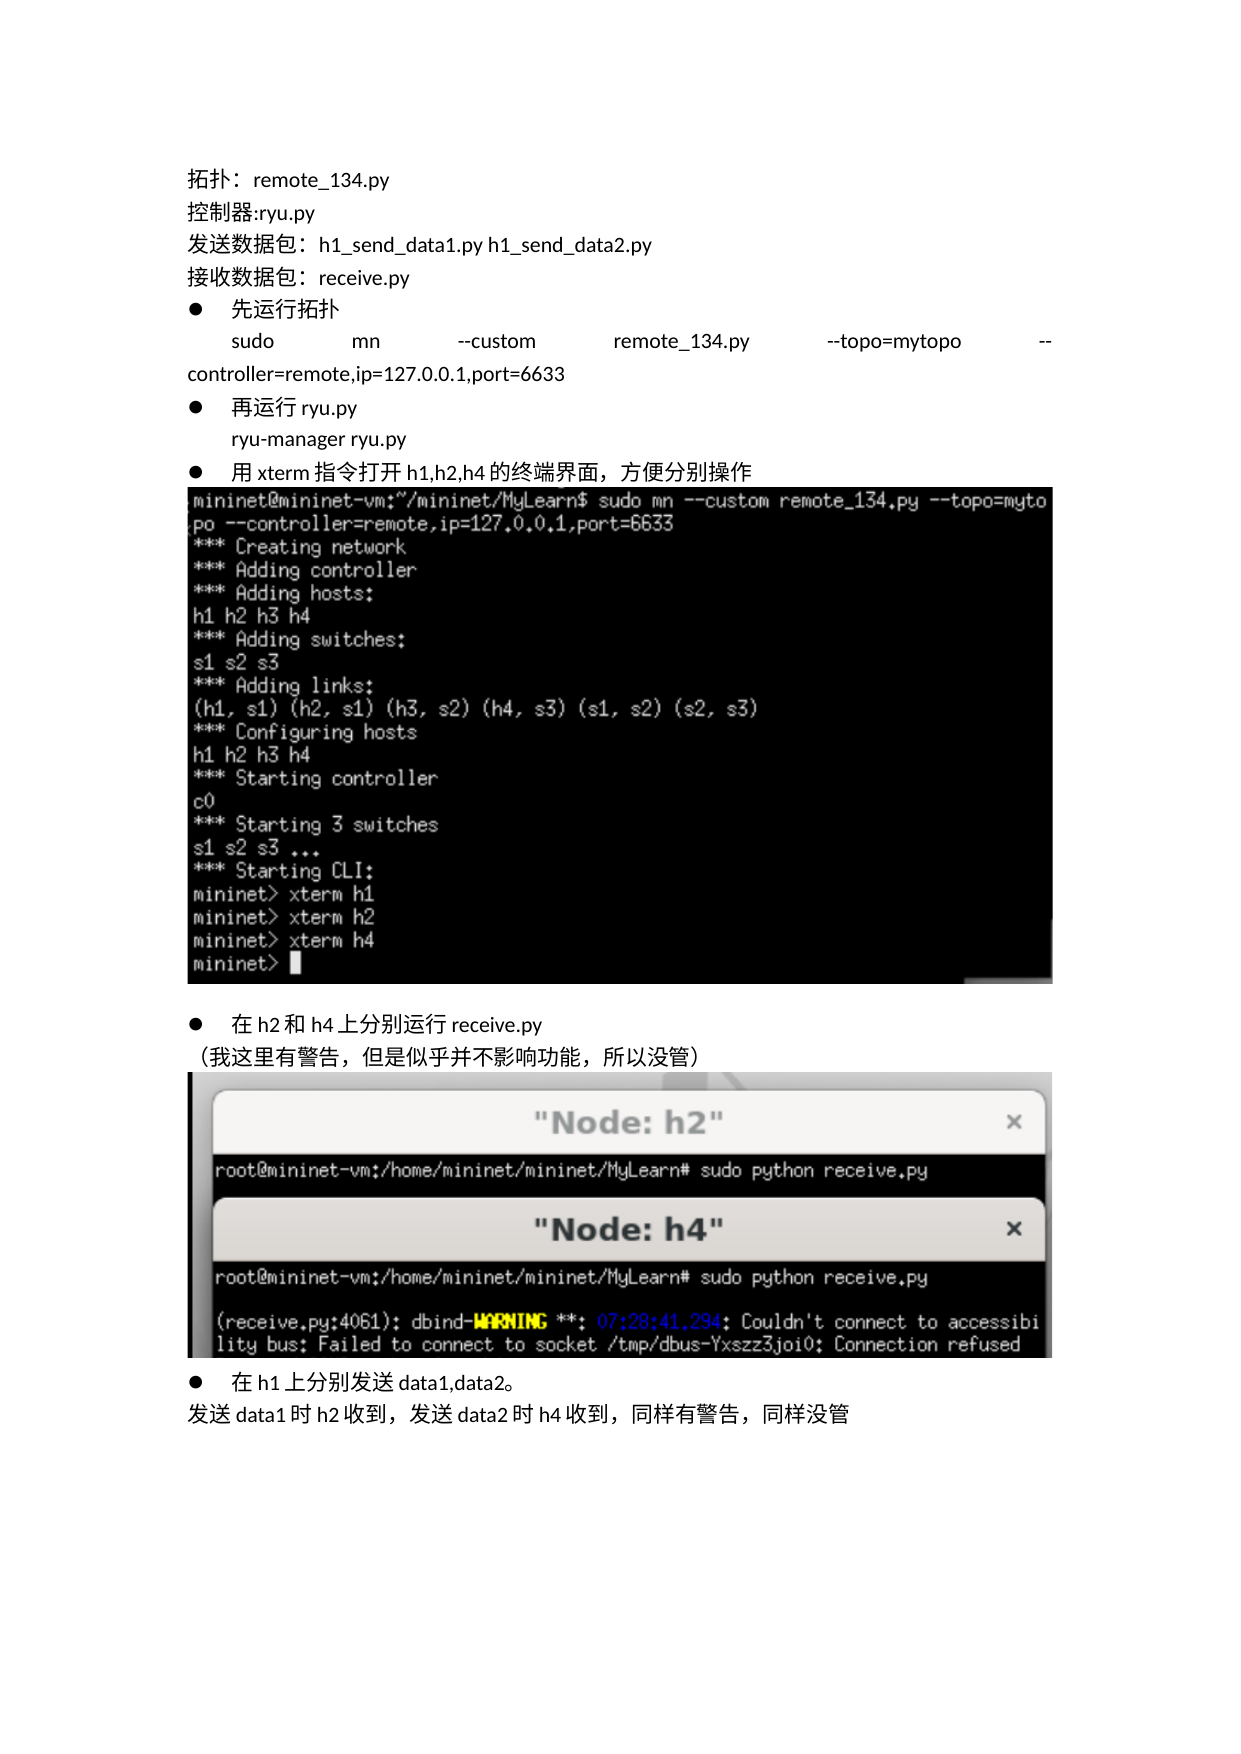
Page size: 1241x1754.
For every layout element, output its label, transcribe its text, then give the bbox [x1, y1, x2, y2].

list 用xterm指令打开h1,h2,h4的终端界面，方便分别操作 [187, 454, 1053, 487]
text 发送数据包：h1_send_data1.py h1_send_data2.py [187, 227, 1053, 259]
picture [187, 1072, 1053, 1358]
picture [187, 487, 1053, 984]
text （我这里有警告，但是似乎并不影响功能，所以没管） [187, 1039, 1053, 1072]
text 拓扑：remote_134.py [187, 162, 1053, 194]
text 控制器:ryu.py [187, 194, 1053, 227]
text 接收数据包：receive.py [187, 259, 1053, 292]
text 发送data1时h2收到，发送data2时h4收到，同样有警告，同样没管 [187, 1397, 1053, 1429]
list 在h1上分别发送data1,data2。 [187, 1364, 1053, 1397]
text sudo mn --custom remote_134.py --topo=mytopo --controller=remote,ip=127.0.0.1,port=6633 [187, 324, 1053, 389]
list 先运行拓扑 [187, 292, 1053, 324]
list 再运行ryu.py [187, 389, 1053, 422]
text ryu-manager ryu.py [187, 422, 1053, 454]
list 在h2和h4上分别运行receive.py [187, 1007, 1053, 1039]
